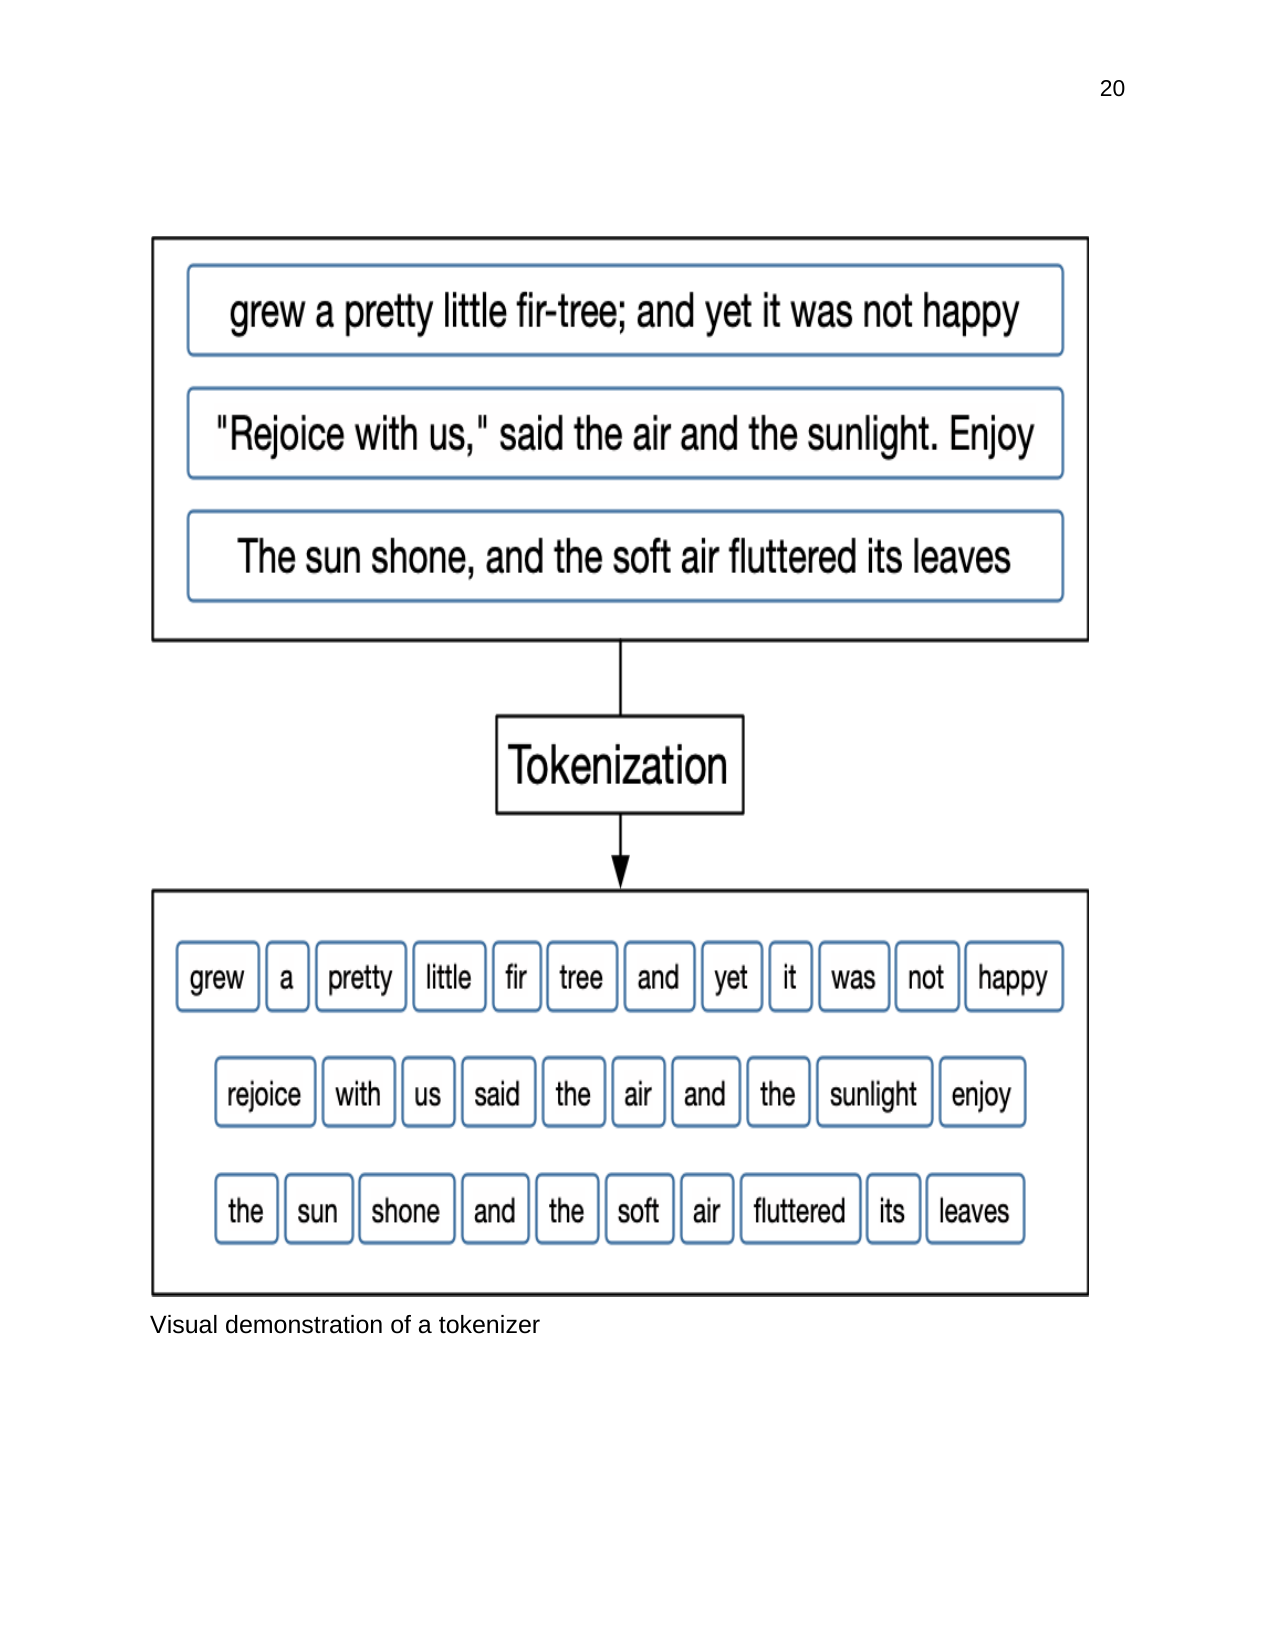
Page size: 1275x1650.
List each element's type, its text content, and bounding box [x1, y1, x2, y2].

picture [150, 236, 1089, 1297]
text Visual demonstration of a tokenizer [150, 1310, 1125, 1338]
